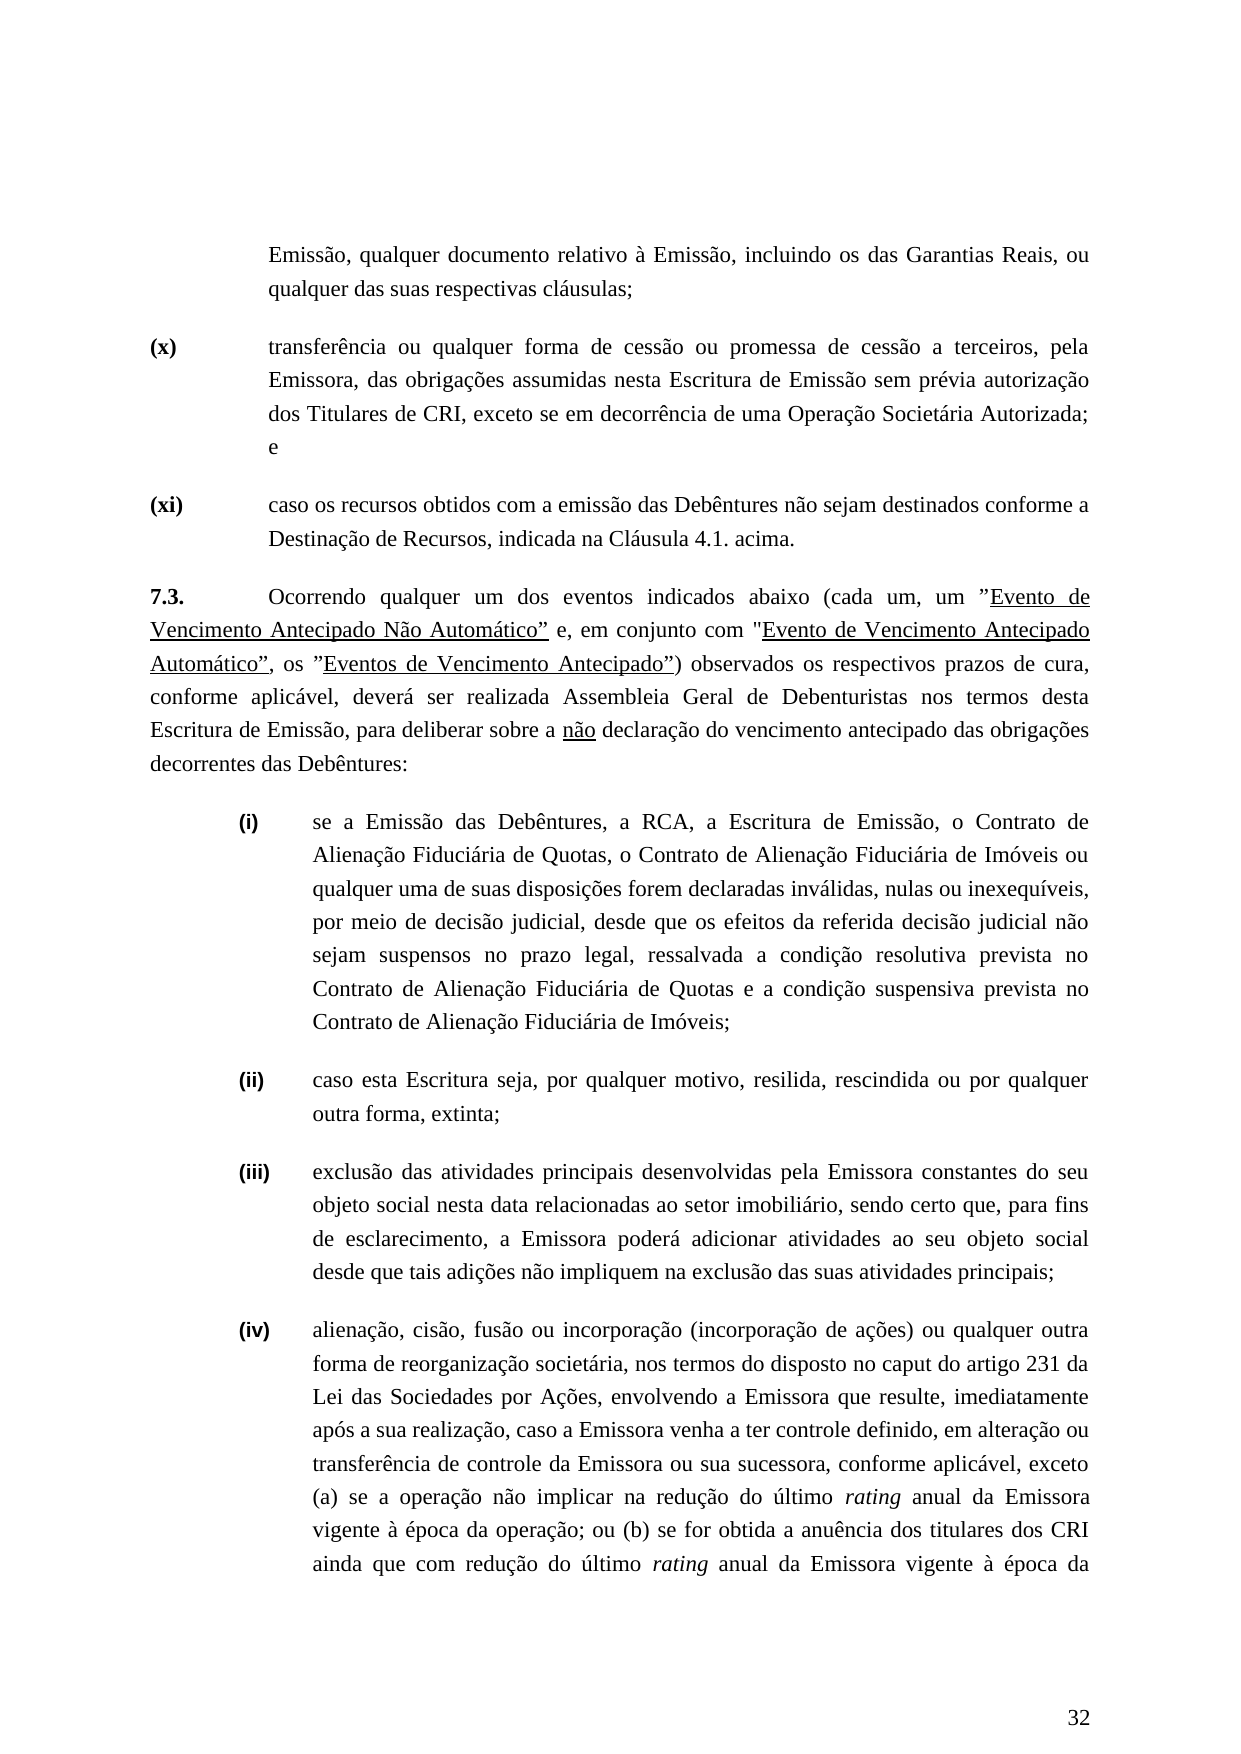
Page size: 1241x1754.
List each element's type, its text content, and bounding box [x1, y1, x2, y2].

list se a Emissão das Debêntures, a RCA, a Escritura de Emissão, o Contrato de Alienação Fiduciária de Quotas, o Contrato de Alienação Fiduciária de Imóveis ou qualquer uma de suas disposições forem declaradas inválidas, nulas ou inexequíveis, por meio de decisão judicial, desde que os efeitos da referida decisão judicial não sejam suspensos no prazo legal, ressalvada a condição resolutiva prevista no Contrato de Alienação Fiduciária de Quotas e a condição suspensiva prevista no Contrato de Alienação Fiduciária de Imóveis; [239, 803, 1090, 1036]
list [239, 1311, 1090, 1578]
list Ocorrendo qualquer um dos eventos indicados abaixo (cada um, um ”Evento de Vencimento Antecipado Não Automático” e, em conjunto com "Evento de Vencimento Antecipado Automático”, os ”Eventos de Vencimento Antecipado”) observados os respectivos prazos de cura, conforme aplicável, deverá ser realizada Assembleia Geral de Debenturistas nos termos desta Escritura de Emissão, para deliberar sobre a não declaração do vencimento antecipado das obrigações decorrentes das Debêntures: [150, 578, 1090, 778]
list exclusão das atividades principais desenvolvidas pela Emissora constantes do seu objeto social nesta data relacionadas ao setor imobiliário, sendo certo que, para fins de esclarecimento, a Emissora poderá adicionar atividades ao seu objeto social desde que tais adições não impliquem na exclusão das suas atividades principais; [239, 1153, 1090, 1286]
list caso os recursos obtidos com a emissão das Debêntures não sejam destinados conforme a Destinação de Recursos, indicada na Cláusula 4.1. acima. [150, 486, 1090, 553]
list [150, 236, 1090, 303]
list caso esta Escritura seja, por qualquer motivo, resilida, rescindida ou por qualquer outra forma, extinta; [239, 1061, 1090, 1128]
list transferência ou qualquer forma de cessão ou promessa de cessão a terceiros, pela Emissora, das obrigações assumidas nesta Escritura de Emissão sem prévia autorização dos Titulares de CRI, exceto se em decorrência de uma Operação Societária Autorizada; e [150, 328, 1090, 461]
